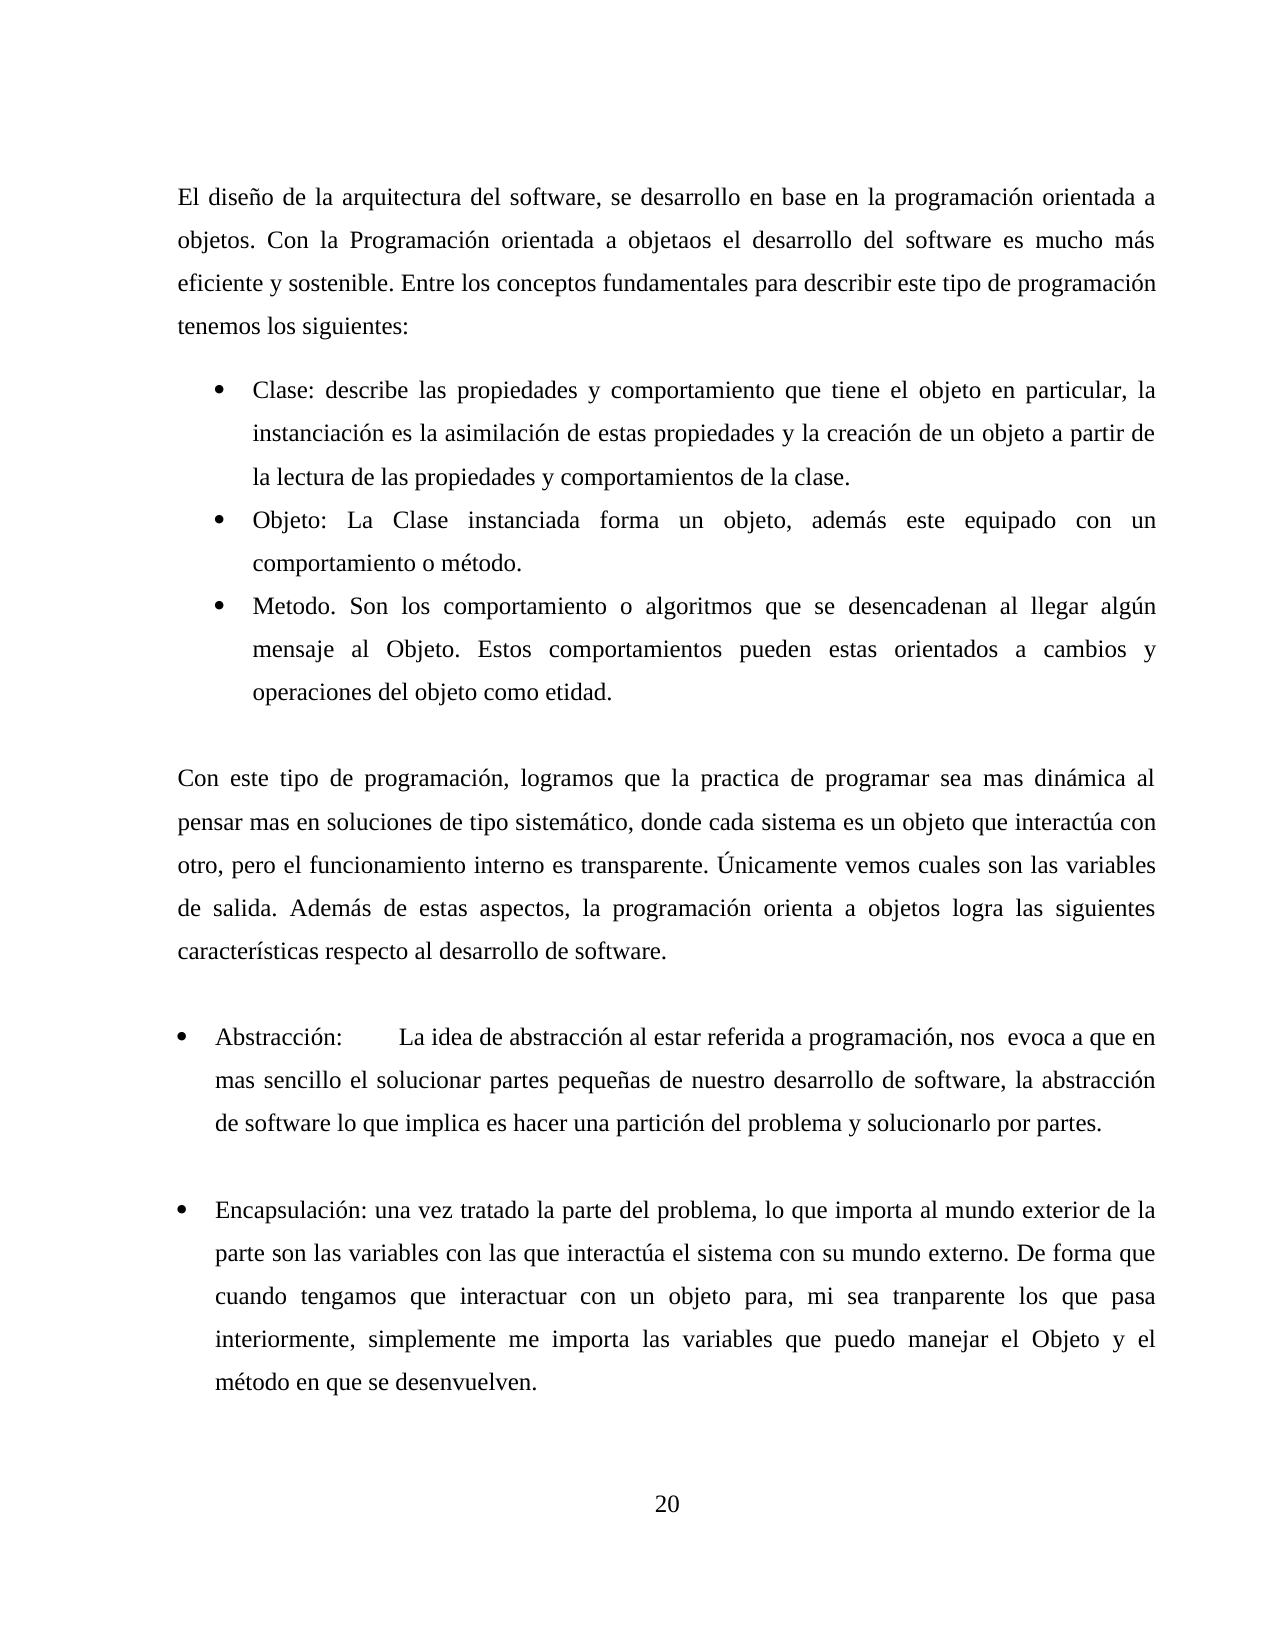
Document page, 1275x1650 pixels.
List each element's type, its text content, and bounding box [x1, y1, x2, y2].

list Objeto: La Clase instanciada forma un objeto, además este equipado con un comportamiento o método. [215, 505, 1157, 577]
list Con este tipo de programación, logramos que la practica de programar sea mas dinámica al pensar mas en soluciones de tipo sistemático, donde cada sistema es un objeto que interactúa con otro, pero el funcionamiento interno es transparente. Únicamente vemos cuales son las variables de salida. Además de estas aspectos, la programación orienta a objetos logra las siguientes características respecto al desarrollo de software. [177, 763, 1157, 965]
text El diseño de la arquitectura del software, se desarrollo en base en la programación orientada a objetos. Con la Programación orientada a objetaos el desarrollo del software es mucho más eficiente y sostenible. Entre los conceptos fundamentales para describir este tipo de programación tenemos los siguientes: [177, 182, 1157, 340]
list Metodo. Son los comportamiento o algoritmos que se desencadenan al llegar algún mensaje al Objeto. Estos comportamientos pueden estas orientados a cambios y operaciones del objeto como etidad. [215, 591, 1157, 706]
list Clase: describe las propiedades y comportamiento que tiene el objeto en particular, la instanciación es la asimilación de estas propiedades y la creación de un objeto a partir de la lectura de las propiedades y comportamientos de la clase. [215, 375, 1157, 490]
list Encapsulación: una vez tratado la parte del problema, lo que importa al mundo exterior de la parte son las variables con las que interactúa el sistema con su mundo externo. De forma que cuando tengamos que interactuar con un objeto para, mi sea tranparente los que pasa interiormente, simplemente me importa las variables que puedo manejar el Objeto y el método en que se desenvuelven. [177, 1195, 1157, 1396]
list Abstracción: La idea de abstracción al estar referida a programación, nos evoca a que en mas sencillo el solucionar partes pequeñas de nuestro desarrollo de software, la abstracción de software lo que implica es hacer una partición del problema y solucionarlo por partes. [177, 1022, 1157, 1137]
